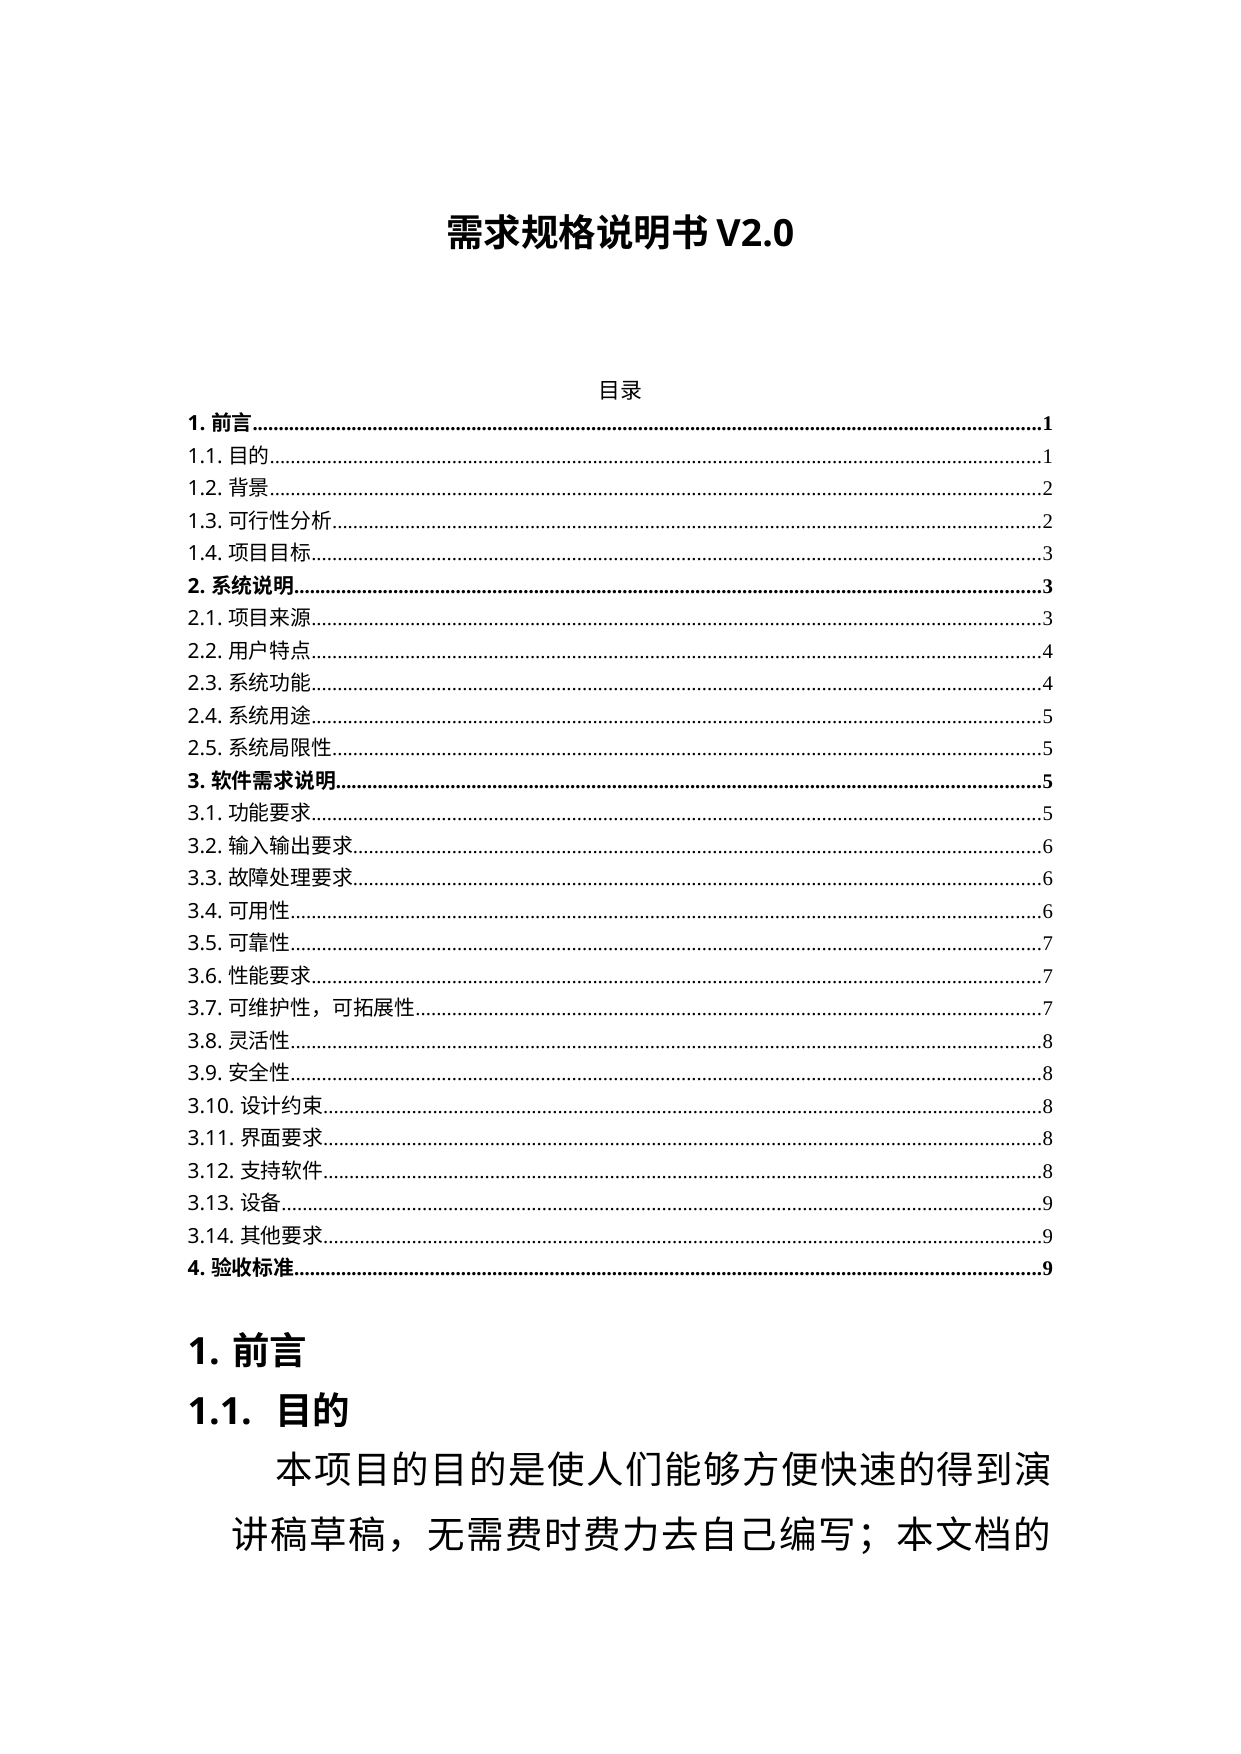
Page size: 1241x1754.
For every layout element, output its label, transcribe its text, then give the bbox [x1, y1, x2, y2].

text 前言 [187, 1316, 1053, 1381]
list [231, 1435, 1053, 1565]
subtitle 需求规格说明书V2.0 [187, 197, 1053, 262]
text 目的 [187, 1381, 1053, 1435]
